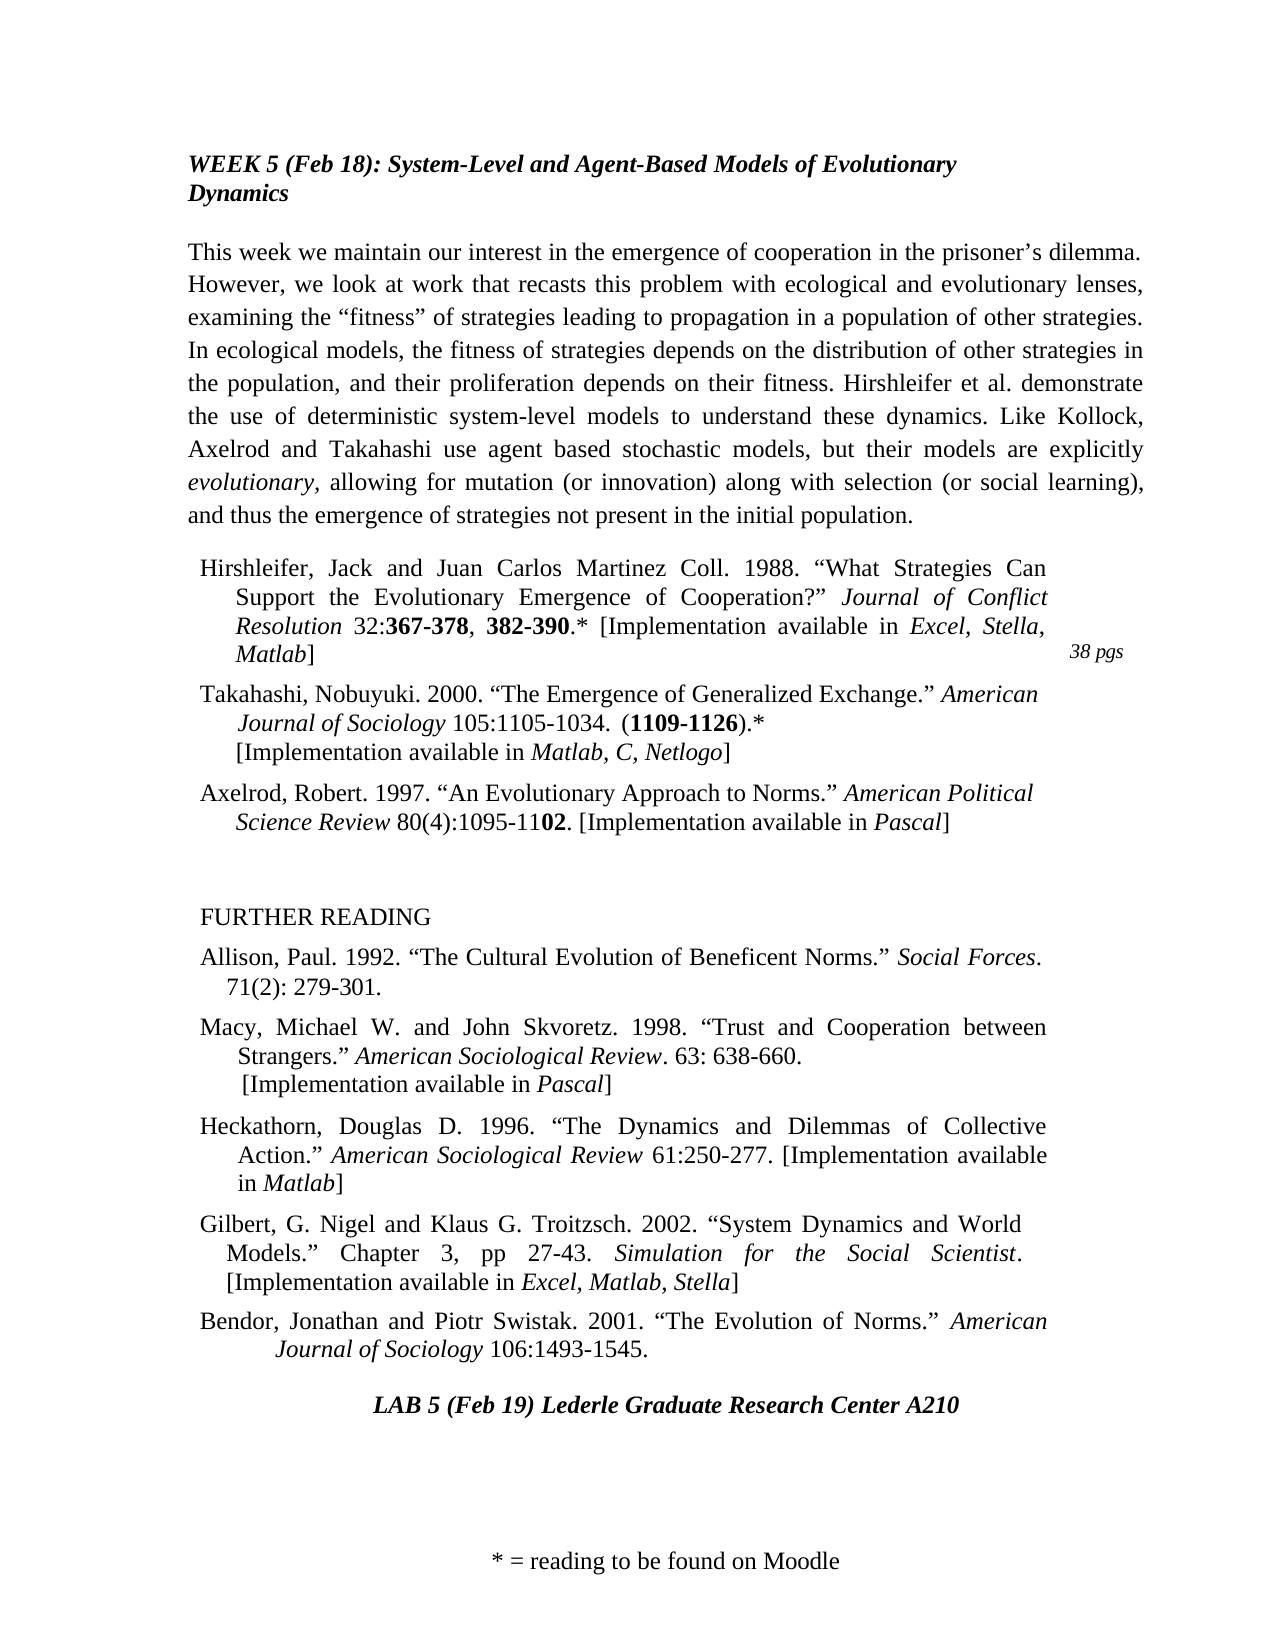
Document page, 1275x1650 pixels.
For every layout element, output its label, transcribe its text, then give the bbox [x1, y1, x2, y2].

text [Implementation available in Pascal] [242, 1070, 1048, 1098]
text Hirshleifer, Jack and Juan Carlos Martinez Coll. 1988. “What Strategies Can Support the Evolutionary Emergence of Cooperation?” Journal of Conflict Resolution 32:367-378, 382-390.* [Implementation available in Excel, Stella, [199, 553, 1048, 640]
text Matlab] [235, 640, 1048, 668]
subtitle LAB 5 (Feb 19) Lederle Graduate Research Center A210 [177, 1390, 1155, 1419]
text 38 pgs [1069, 640, 1171, 663]
text Allison, Paul. 1992. “The Cultural Evolution of Beneficent Norms.” Social Forces. [200, 942, 1048, 971]
text 71(2): 279-301. [226, 972, 1048, 1000]
text Bendor, Jonathan and Piotr Swistak. 2001. “The Evolution of Norms.” American Journal of Sociology 106:1493-1545. [199, 1307, 1047, 1363]
text [Implementation available in Matlab, C, Netlogo] [236, 737, 1048, 766]
text Gilbert, G. Nigel and Klaus G. Troitzsch. 2002. “System Dynamics and World Models.” Chapter 3, pp 27-43. Simulation for the Social Scientist. [Implementation available in Excel, Matlab, Stella] [199, 1209, 1023, 1296]
text Takahashi, Nobuyuki. 2000. “The Emergence of Generalized Exchange.” American Journal of Sociology 105:1105-1034. (1109-1126).* [199, 680, 1048, 737]
text Macy, Michael W. and John Skvoretz. 1998. “Trust and Cooperation between Strangers.” American Sociological Review. 63: 638-660. [199, 1012, 1047, 1070]
text However, we look at work that recasts this problem with ecological and evolutionary lenses, examining the “fitness” of strategies leading to propagation in a population of other strategies. In ecological models, the fitness of strategies depends on the distribution of other strategies in the population, and their proliferation depends on their fitness. Hirshleifer et al. demonstrate the use of deterministic system-level models to understand these dynamics. Like Kollock, Axelrod and Takahashi use agent based stochastic models, but their models are explicitly evolutionary, allowing for mutation (or innovation) along with selection (or social learning), and thus the emergence of strategies not present in the initial population. [188, 269, 1145, 529]
text FURTHER READING [200, 902, 1048, 930]
text Axelrod, Robert. 1997. “An Evolutionary Approach to Norms.” American Political Science Review 80(4):1095-1102. [Implementation available in Pascal] [199, 778, 1048, 836]
text Heckathorn, Douglas D. 1996. “The Dynamics and Dilemmas of Collective Action.” American Sociological Review 61:250-277. [Implementation available in Matlab] [199, 1111, 1048, 1197]
